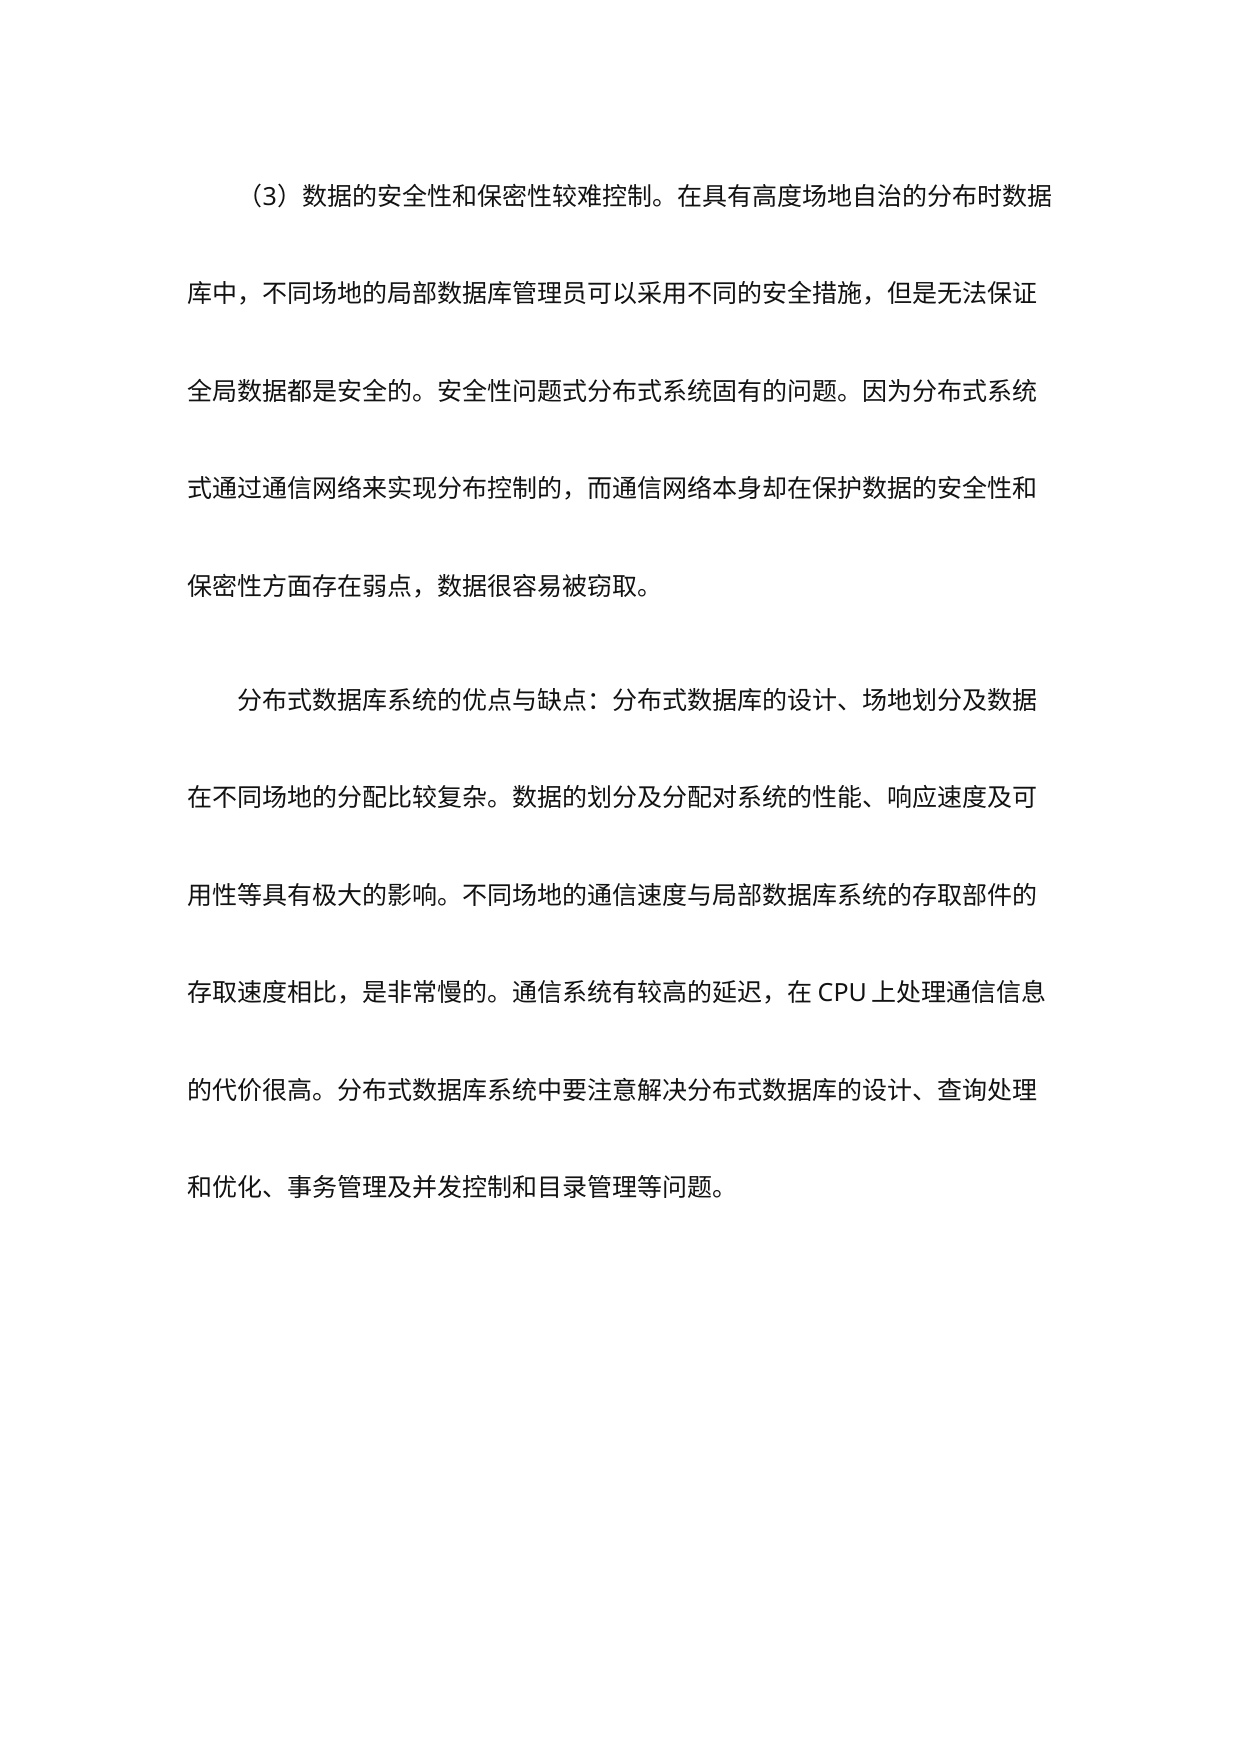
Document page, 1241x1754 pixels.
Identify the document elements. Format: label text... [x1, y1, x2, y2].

text 分布式数据库系统的优点与缺点：分布式数据库的设计、场地划分及数据在不同场地的分配比较复杂。数据的划分及分配对系统的性能、响应速度及可用性等具有极大的影响。不同场地的通信速度与局部数据库系统的存取部件的存取速度相比，是非常慢的。通信系统有较高的延迟，在CPU上处理通信信息的代价很高。分布式数据库系统中要注意解决分布式数据库的设计、查询处理和优化、事务管理及并发控制和目录管理等问题。 [187, 666, 1053, 1218]
text （3）数据的安全性和保密性较难控制。在具有高度场地自治的分布时数据库中，不同场地的局部数据库管理员可以采用不同的安全措施，但是无法保证全局数据都是安全的。安全性问题式分布式系统固有的问题。因为分布式系统式通过通信网络来实现分布控制的，而通信网络本身却在保护数据的安全性和保密性方面存在弱点，数据很容易被窃取。 [187, 162, 1053, 617]
